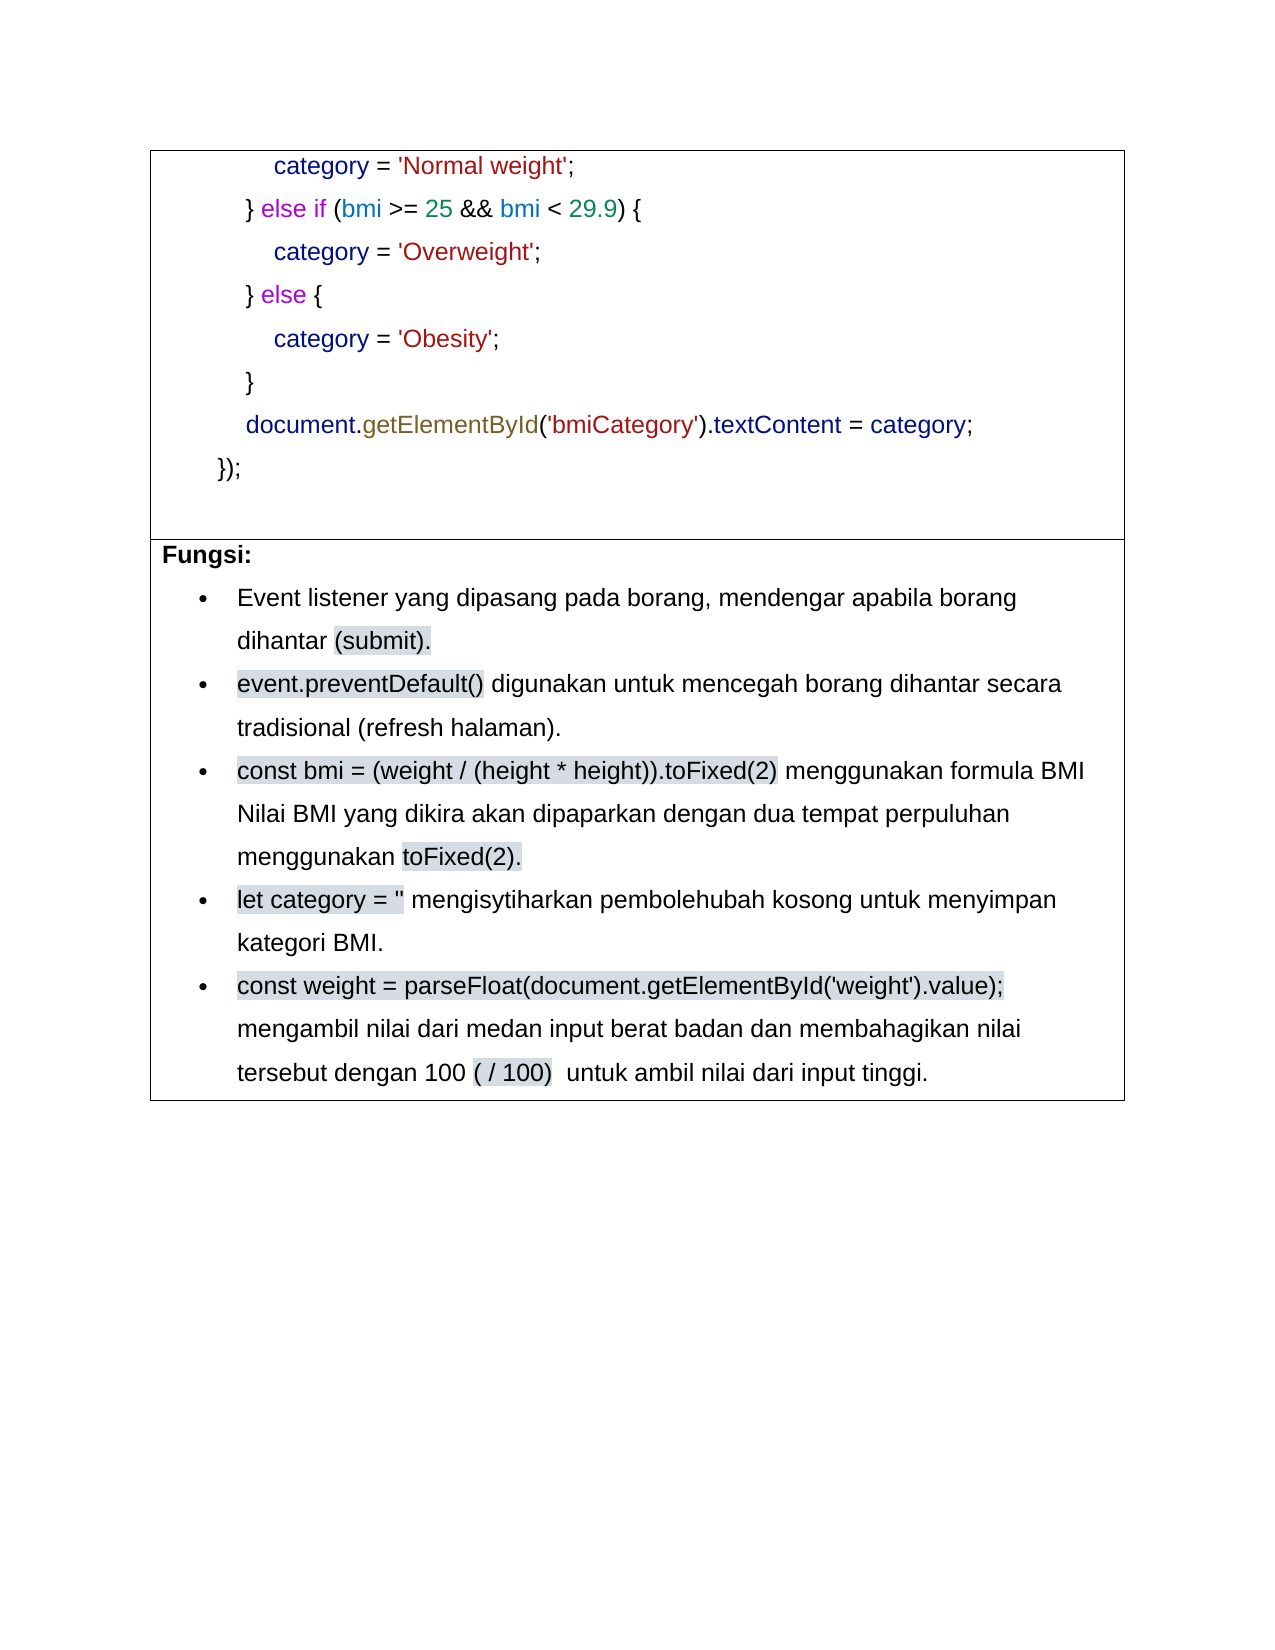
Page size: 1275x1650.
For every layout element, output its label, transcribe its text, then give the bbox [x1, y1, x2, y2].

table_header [151, 151, 1124, 539]
table_cell Fungsi: Event listener yang dipasang pada borang, mendengar apabila borang dihantar (submit). event.preventDefault() digunakan untuk mencegah borang dihantar secara tradisional (refresh halaman). const bmi = (weight / (height * height)).toFixed(2) menggunakan formula BMI Nilai BMI yang dikira akan dipaparkan dengan dua tempat perpuluhan menggunakan toFixed(2). let category = '' mengisytiharkan pembolehubah kosong untuk menyimpan kategori BMI. const weight = parseFloat(document.getElementById('weight').value); mengambil nilai dari medan input berat badan dan membahagikan nilai tersebut dengan 100 ( / 100) untuk ambil nilai dari input tinggi. [151, 540, 1124, 1099]
